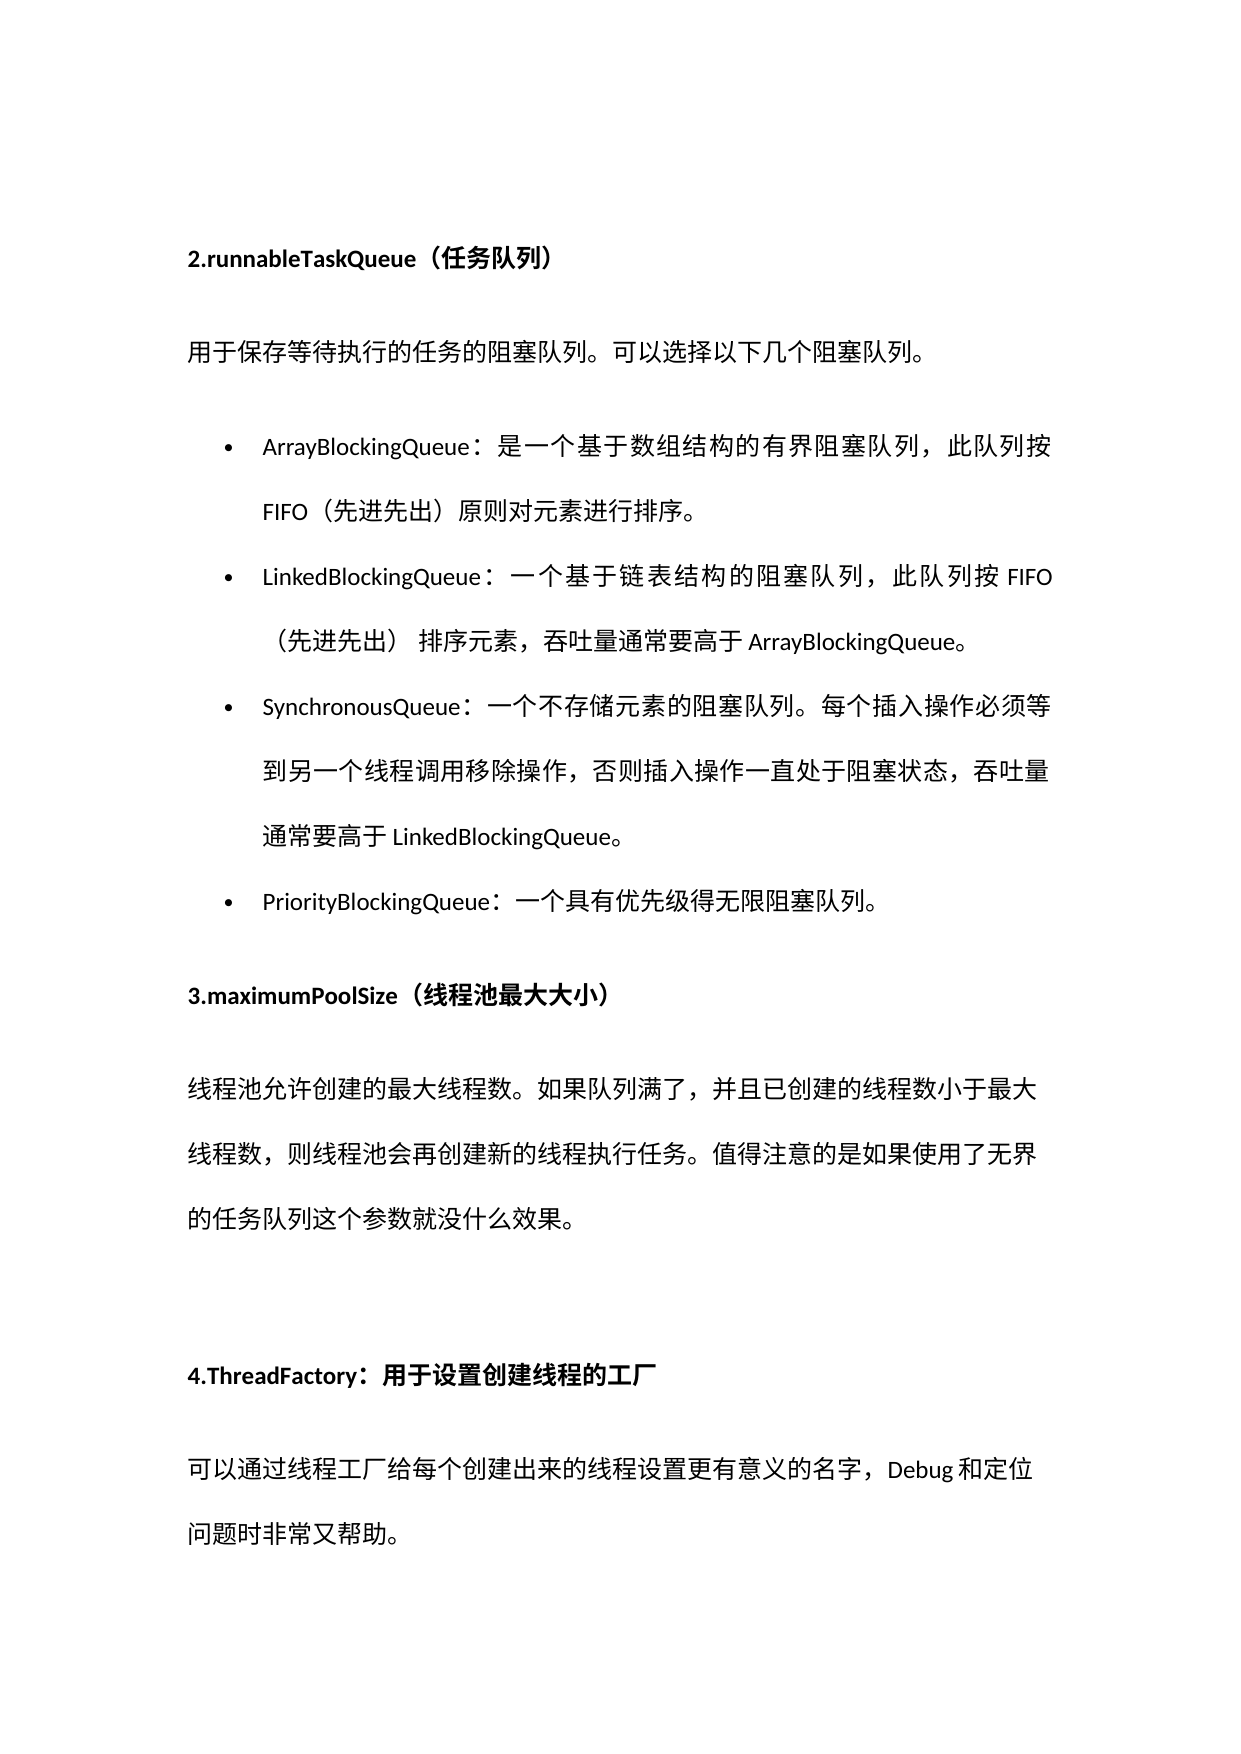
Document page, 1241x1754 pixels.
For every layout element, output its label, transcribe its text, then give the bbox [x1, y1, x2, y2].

text 4.ThreadFactory：用于设置创建线程的工厂 [187, 1341, 1053, 1406]
text 3.maximumPoolSize（线程池最大大小） [187, 961, 1053, 1026]
list LinkedBlockingQueue：一个基于链表结构的阻塞队列，此队列按FIFO （先进先出） 排序元素，吞吐量通常要高于ArrayBlockingQueue。 [225, 542, 1053, 672]
list PriorityBlockingQueue：一个具有优先级得无限阻塞队列。 [225, 867, 1053, 932]
text 用于保存等待执行的任务的阻塞队列。可以选择以下几个阻塞队列。 [187, 318, 1053, 383]
text 可以通过线程工厂给每个创建出来的线程设置更有意义的名字，Debug和定位问题时非常又帮助。 [187, 1435, 1053, 1565]
list ArrayBlockingQueue：是一个基于数组结构的有界阻塞队列，此队列按 FIFO（先进先出）原则对元素进行排序。 [225, 412, 1053, 542]
text 2.runnableTaskQueue（任务队列） [187, 224, 1053, 289]
list SynchronousQueue：一个不存储元素的阻塞队列。每个插入操作必须等到另一个线程调用移除操作，否则插入操作一直处于阻塞状态，吞吐量通常要高于LinkedBlockingQueue。 [225, 672, 1053, 867]
text 线程池允许创建的最大线程数。如果队列满了，并且已创建的线程数小于最大线程数，则线程池会再创建新的线程执行任务。值得注意的是如果使用了无界的任务队列这个参数就没什么效果。 [187, 1055, 1053, 1250]
